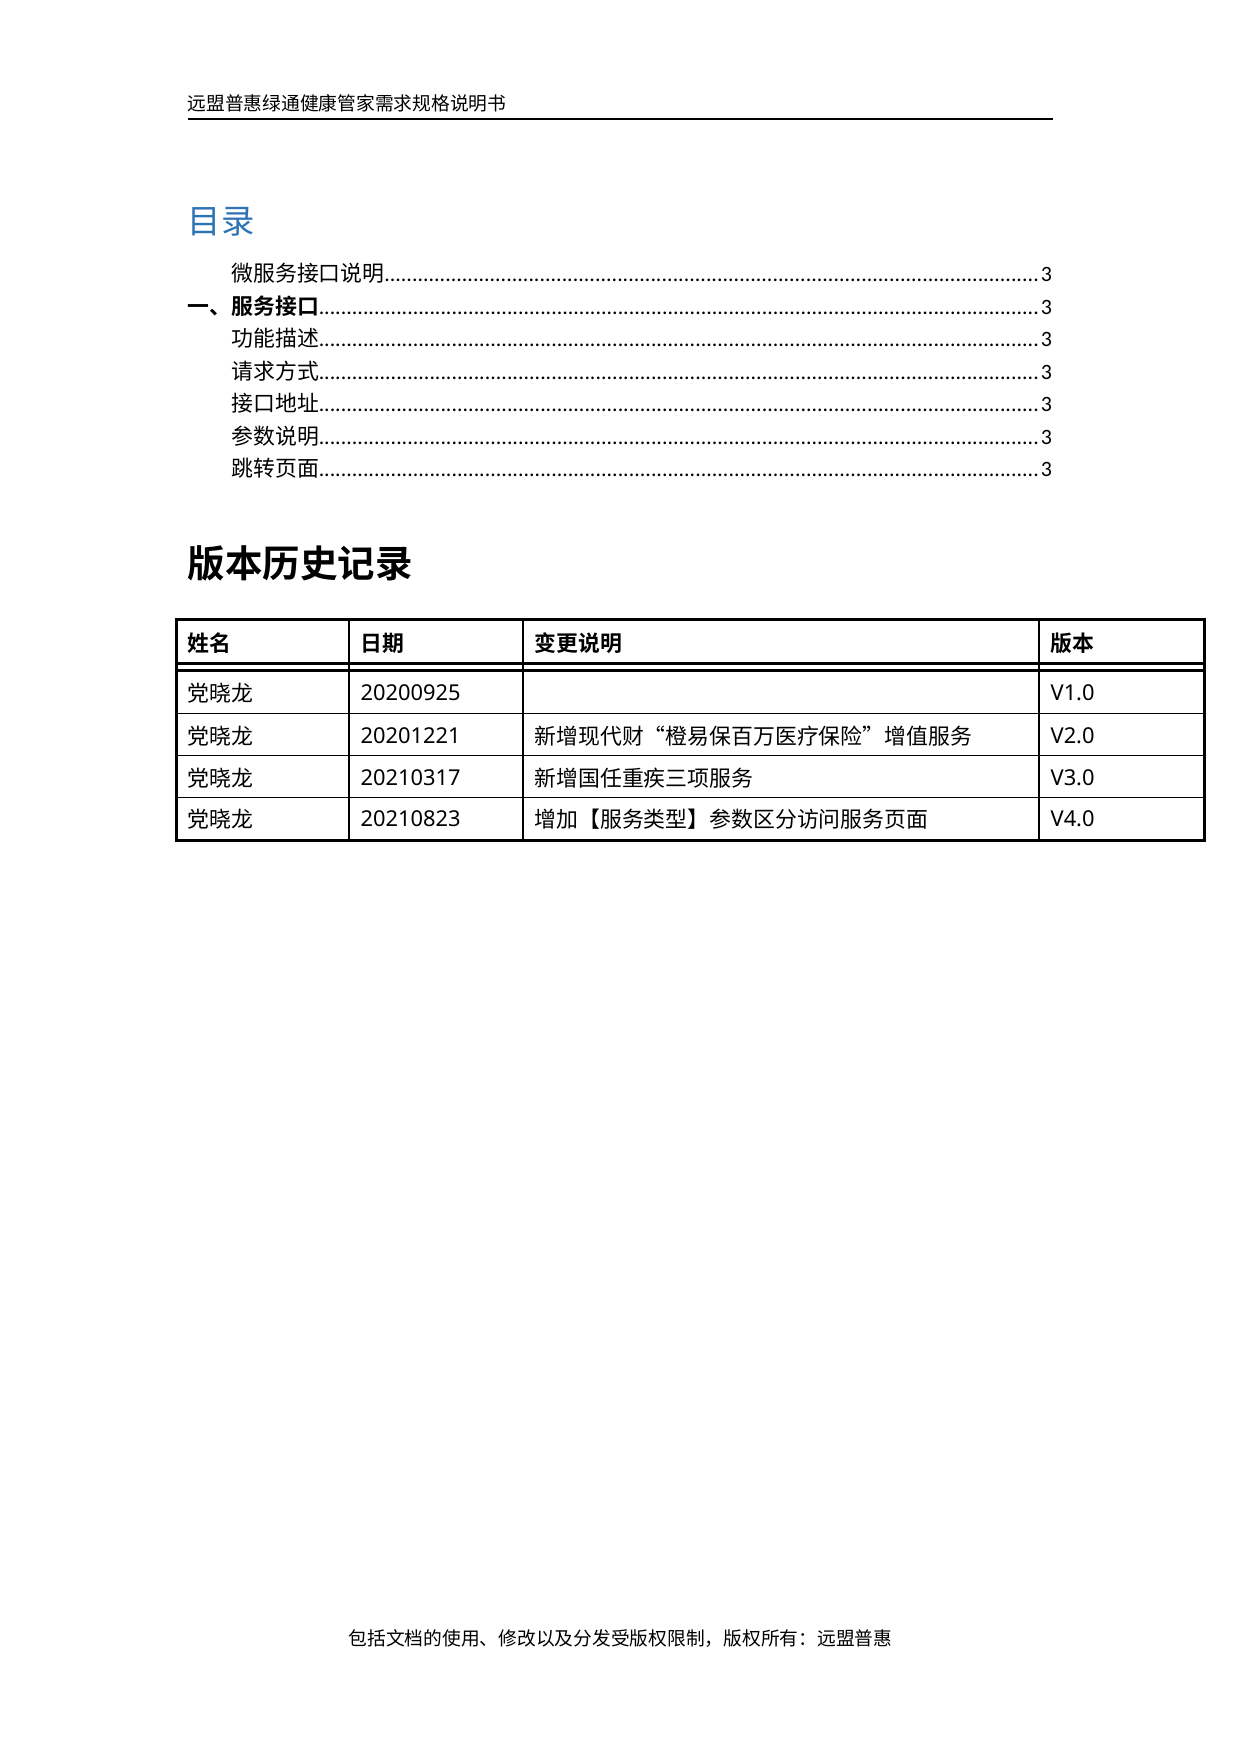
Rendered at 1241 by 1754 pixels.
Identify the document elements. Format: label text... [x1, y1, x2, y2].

table_cell 20210823 [350, 798, 522, 839]
table_cell 新增国任重疾三项服务 [524, 756, 1038, 797]
table_cell 新增现代财“橙易保百万医疗保险”增值服务 [524, 714, 1038, 755]
table_cell V1.0 [1040, 672, 1203, 712]
text 版本历史记录 [187, 528, 1053, 593]
table_header 日期 [350, 621, 522, 662]
table_cell [524, 665, 1038, 669]
table_cell 20200925 [350, 672, 522, 712]
table_cell V2.0 [1040, 714, 1203, 755]
table_cell 党晓龙 [178, 672, 348, 712]
table_cell 20210317 [350, 756, 522, 797]
table_cell 党晓龙 [178, 714, 348, 755]
table_cell 党晓龙 [178, 756, 348, 797]
table_cell 增加【服务类型】参数区分访问服务页面 [524, 798, 1038, 839]
table_cell V3.0 [1040, 756, 1203, 797]
table_cell 党晓龙 [178, 798, 348, 839]
table_cell 20201221 [350, 714, 522, 755]
table_cell [524, 672, 1038, 712]
table_header 姓名 [178, 621, 348, 662]
table_cell V4.0 [1040, 798, 1203, 839]
table_header 变更说明 [524, 621, 1038, 662]
table_header 版本 [1040, 621, 1203, 662]
